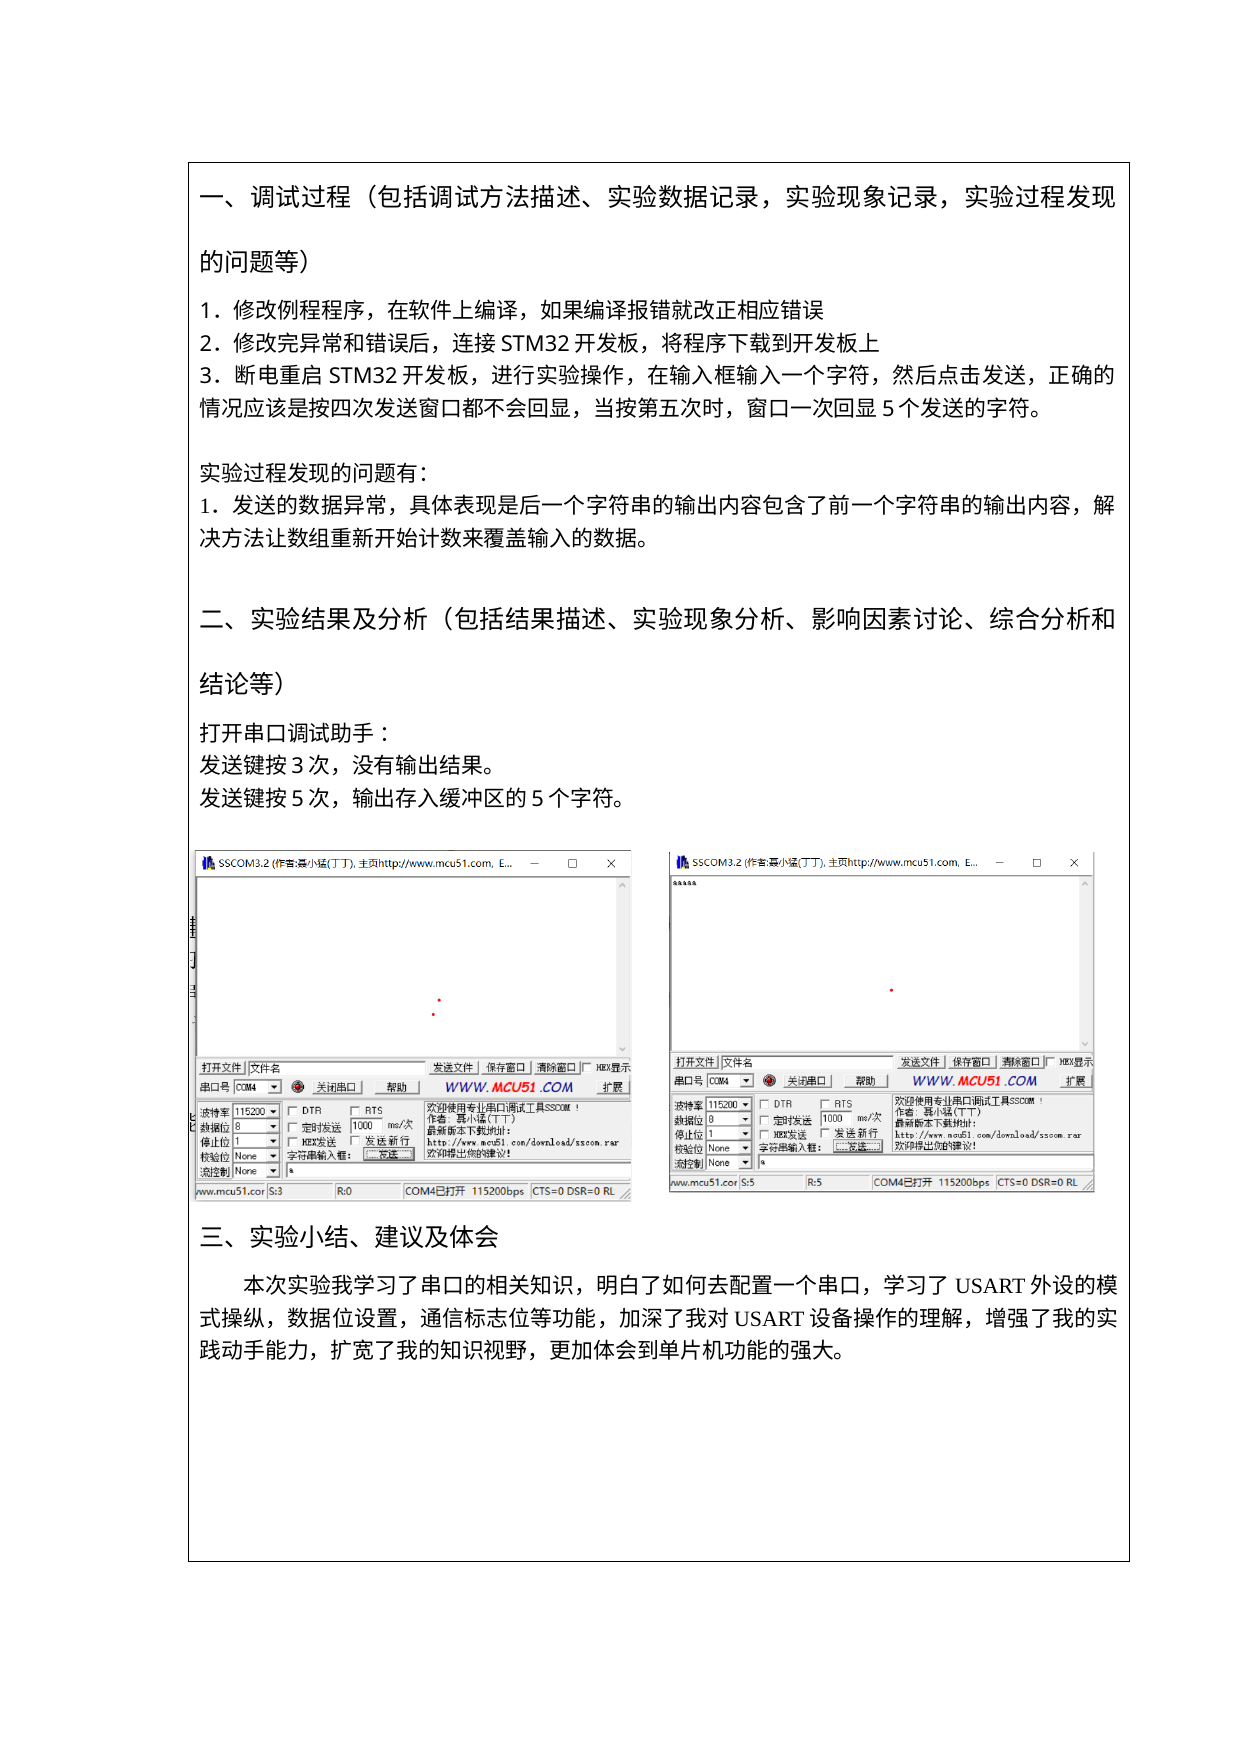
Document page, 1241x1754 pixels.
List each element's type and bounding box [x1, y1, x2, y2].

picture [669, 852, 1095, 1193]
table_cell [189, 163, 1129, 1561]
picture [190, 850, 632, 1202]
